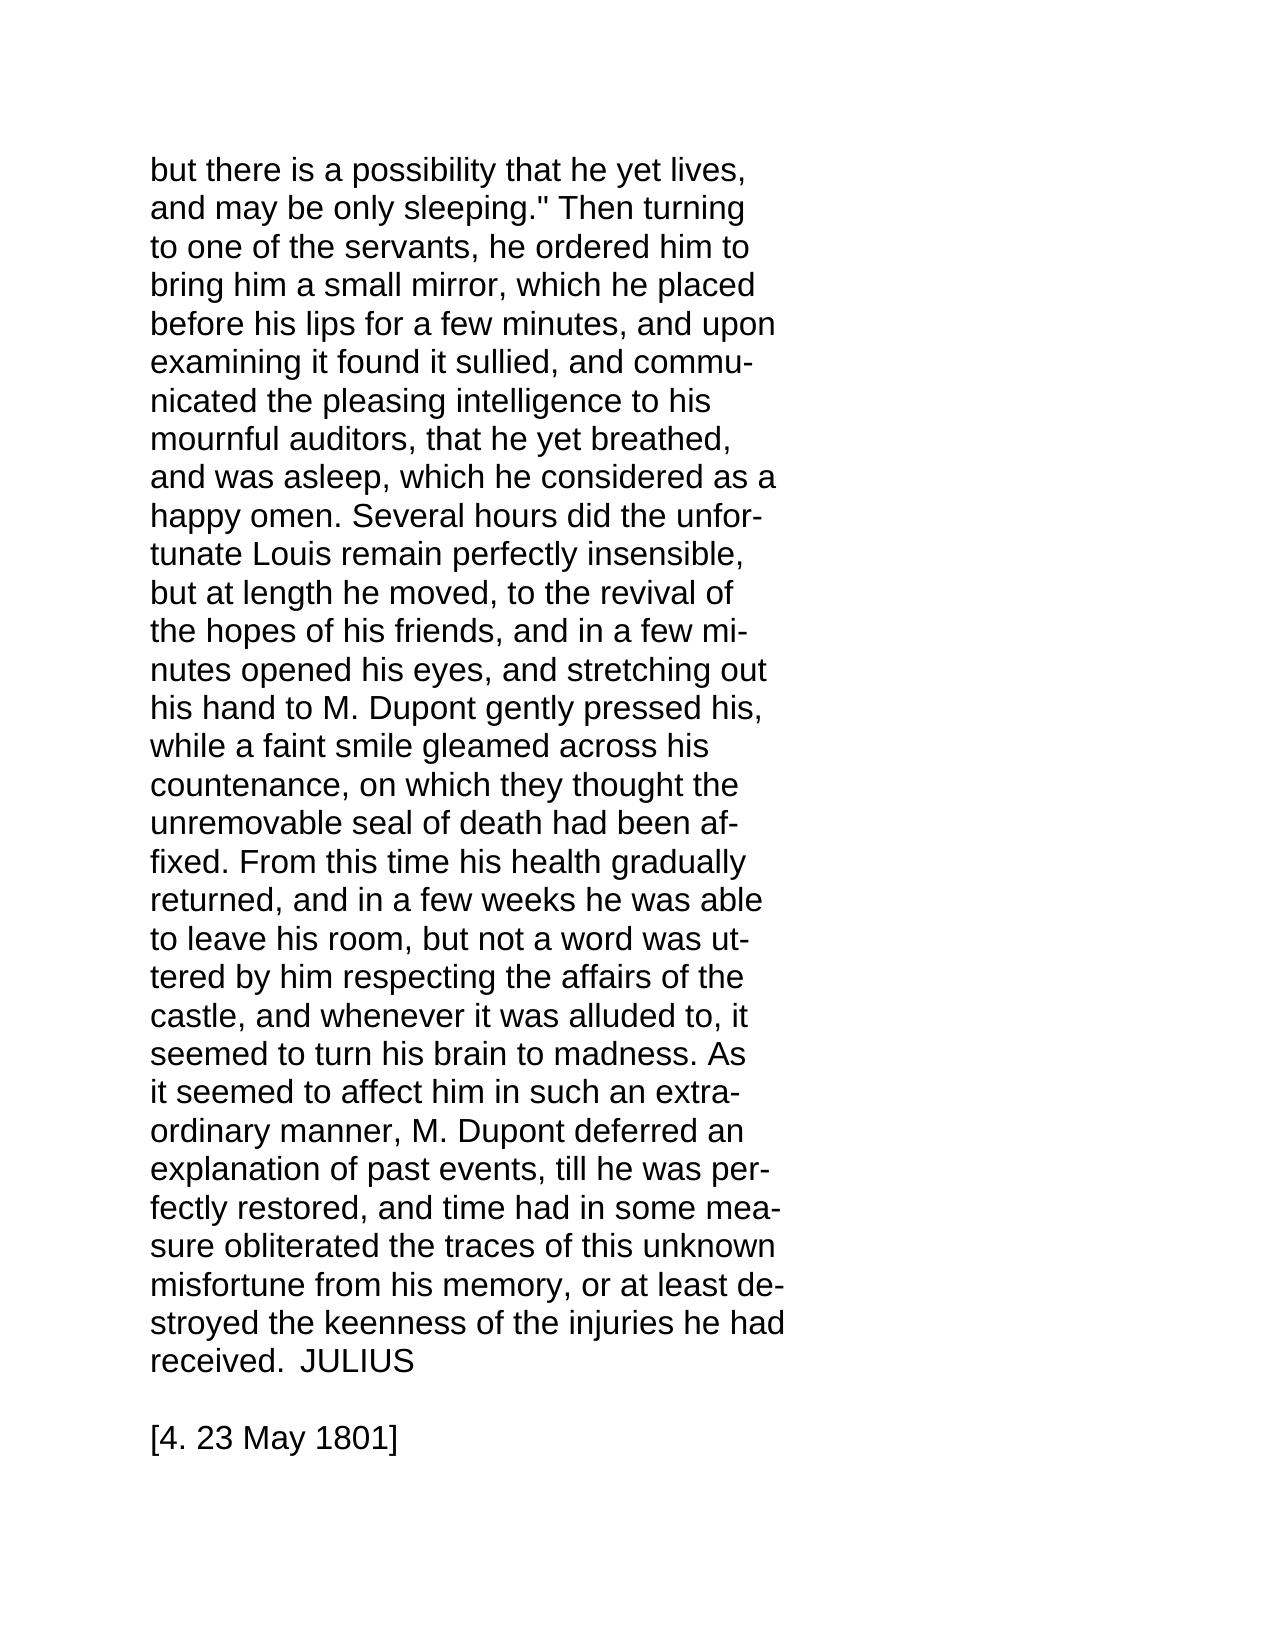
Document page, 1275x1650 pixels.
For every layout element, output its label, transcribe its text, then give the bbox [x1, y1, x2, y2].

text to one of the servants, he ordered him to [150, 227, 1125, 265]
text his hand to M. Dupont gently pressed his, [150, 688, 1125, 727]
text sure obliterated the traces of this unknown [150, 1226, 1125, 1265]
text while a faint smile gleamed across his [150, 727, 1125, 765]
text before his lips for a few minutes, and upon [150, 304, 1125, 342]
text [4. 23 May 1801] [150, 1418, 1125, 1457]
text unremovable seal of death had been af- [150, 803, 1125, 842]
text but there is a possibility that he yet lives, [150, 150, 1125, 188]
text received. JULIUS [150, 1342, 1125, 1380]
text examining it found it sullied, and commu- [150, 342, 1125, 381]
text the hopes of his friends, and in a few mi- [150, 611, 1125, 650]
text castle, and whenever it was alluded to, it [150, 996, 1125, 1034]
text misfortune from his memory, or at least de- [150, 1265, 1125, 1303]
text countenance, on which they thought the [150, 765, 1125, 803]
text stroyed the keenness of the injuries he had [150, 1303, 1125, 1342]
text and may be only sleeping." Then turning [150, 188, 1125, 227]
text happy omen. Several hours did the unfor- [150, 496, 1125, 534]
text fixed. From this time his health gradually [150, 842, 1125, 880]
text seemed to turn his brain to madness. As [150, 1034, 1125, 1072]
text tered by him respecting the affairs of the [150, 957, 1125, 996]
text but at length he moved, to the revival of [150, 573, 1125, 611]
text explanation of past events, till he was per- [150, 1149, 1125, 1188]
text and was asleep, which he considered as a [150, 457, 1125, 496]
text fectly restored, and time had in some mea- [150, 1188, 1125, 1226]
text nicated the pleasing intelligence to his [150, 381, 1125, 419]
text returned, and in a few weeks he was able [150, 880, 1125, 919]
text bring him a small mirror, which he placed [150, 265, 1125, 304]
text mournful auditors, that he yet breathed, [150, 419, 1125, 457]
text ordinary manner, M. Dupont deferred an [150, 1111, 1125, 1149]
text tunate Louis remain perfectly insensible, [150, 534, 1125, 573]
text to leave his room, but not a word was ut- [150, 919, 1125, 957]
text it seemed to affect him in such an extra- [150, 1072, 1125, 1111]
text nutes opened his eyes, and stretching out [150, 650, 1125, 688]
